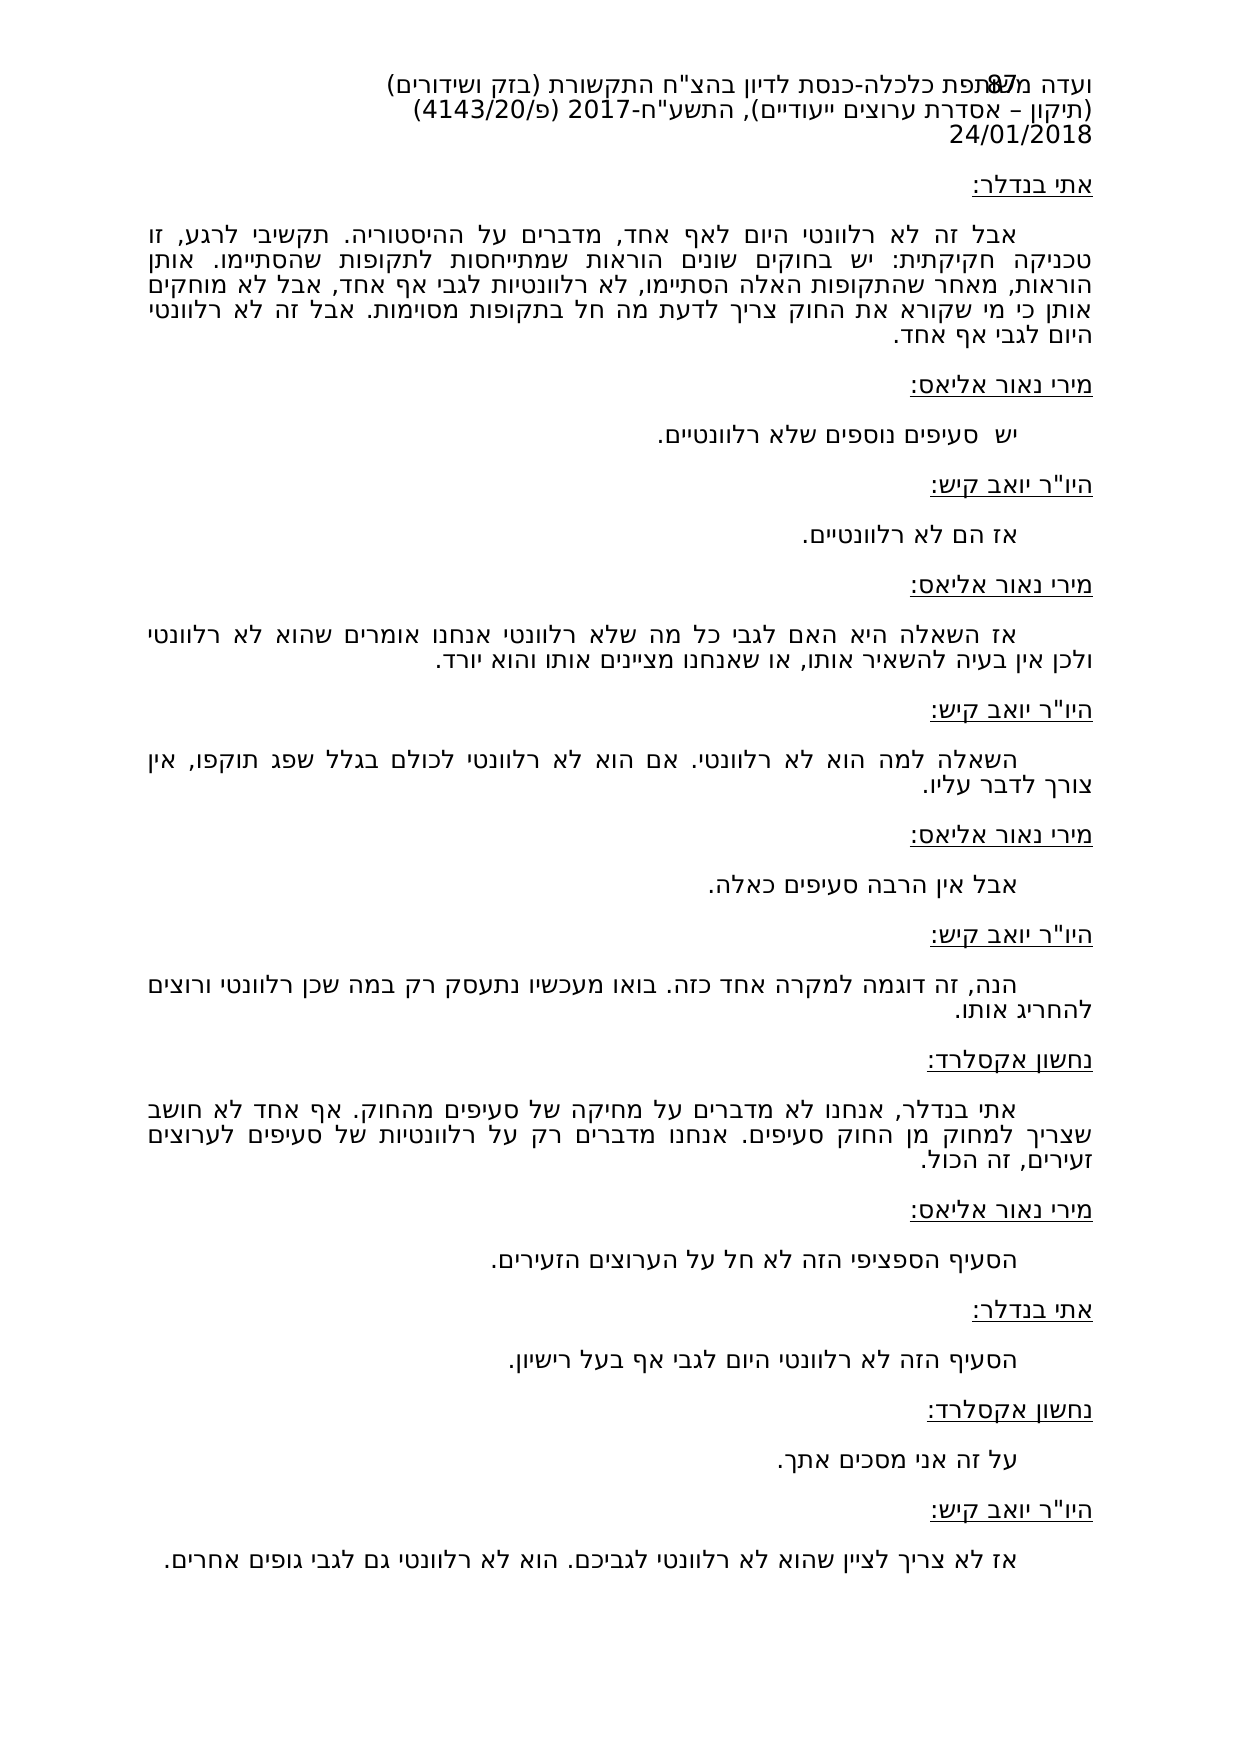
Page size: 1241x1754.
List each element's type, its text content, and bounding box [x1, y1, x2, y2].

text הסעיף הזה לא רלוונטי היום לגבי אף בעל רישיון. [147, 1349, 1093, 1374]
text מירי נאור אליאס: [147, 574, 1093, 599]
text אבל זה לא רלוונטי היום לאף אחד, מדברים על ההיסטוריה. תקשיבי לרגע, זו טכניקה חקיקתית: יש בחוקים שונים הוראות שמתייחסות לתקופות שהסתיימו. אותן הוראות, מאחר שהתקופות האלה הסתיימו, לא רלוונטיות לגבי אף אחד, אבל לא מוחקים אותן כי מי שקורא את החוק צריך לדעת מה חל בתקופות מסוימות. אבל זה לא רלוונטי היום לגבי אף אחד. [147, 224, 1093, 349]
text היו"ר יואב קיש: [147, 474, 1093, 499]
text אז הם לא רלוונטיים. [147, 524, 1093, 549]
text היו"ר יואב קיש: [147, 699, 1093, 724]
text אז השאלה היא האם לגבי כל מה שלא רלוונטי אנחנו אומרים שהוא לא רלוונטי ולכן אין בעיה להשאיר אותו, או שאנחנו מציינים אותו והוא יורד. [147, 624, 1093, 674]
text השאלה למה הוא לא רלוונטי. אם הוא לא רלוונטי לכולם בגלל שפג תוקפו, אין צורך לדבר עליו. [147, 749, 1093, 799]
text הנה, זה דוגמה למקרה אחד כזה. בואו מעכשיו נתעסק רק במה שכן רלוונטי ורוצים להחריג אותו. [147, 974, 1093, 1024]
text אז לא צריך לציין שהוא לא רלוונטי לגביכם. הוא לא רלוונטי גם לגבי גופים אחרים. [147, 1549, 1093, 1574]
text היו"ר יואב קיש: [147, 924, 1093, 949]
text נחשון אקסלרד: [147, 1049, 1093, 1074]
text אתי בנדלר: [147, 1299, 1093, 1324]
text על זה אני מסכים אתך. [147, 1449, 1093, 1474]
text היו"ר יואב קיש: [147, 1499, 1093, 1524]
text מירי נאור אליאס: [147, 374, 1093, 399]
text מירי נאור אליאס: [147, 824, 1093, 849]
text מירי נאור אליאס: [147, 1199, 1093, 1224]
text אבל אין הרבה סעיפים כאלה. [147, 874, 1093, 899]
text נחשון אקסלרד: [147, 1399, 1093, 1424]
text אתי בנדלר: [147, 174, 1093, 199]
text אתי בנדלר, אנחנו לא מדברים על מחיקה של סעיפים מהחוק. אף אחד לא חושב שצריך למחוק מן החוק סעיפים. אנחנו מדברים רק על רלוונטיות של סעיפים לערוצים זעירים, זה הכול. [147, 1099, 1093, 1174]
text הסעיף הספציפי הזה לא חל על הערוצים הזעירים. [147, 1249, 1093, 1274]
text יש סעיפים נוספים שלא רלוונטיים. [147, 424, 1093, 449]
